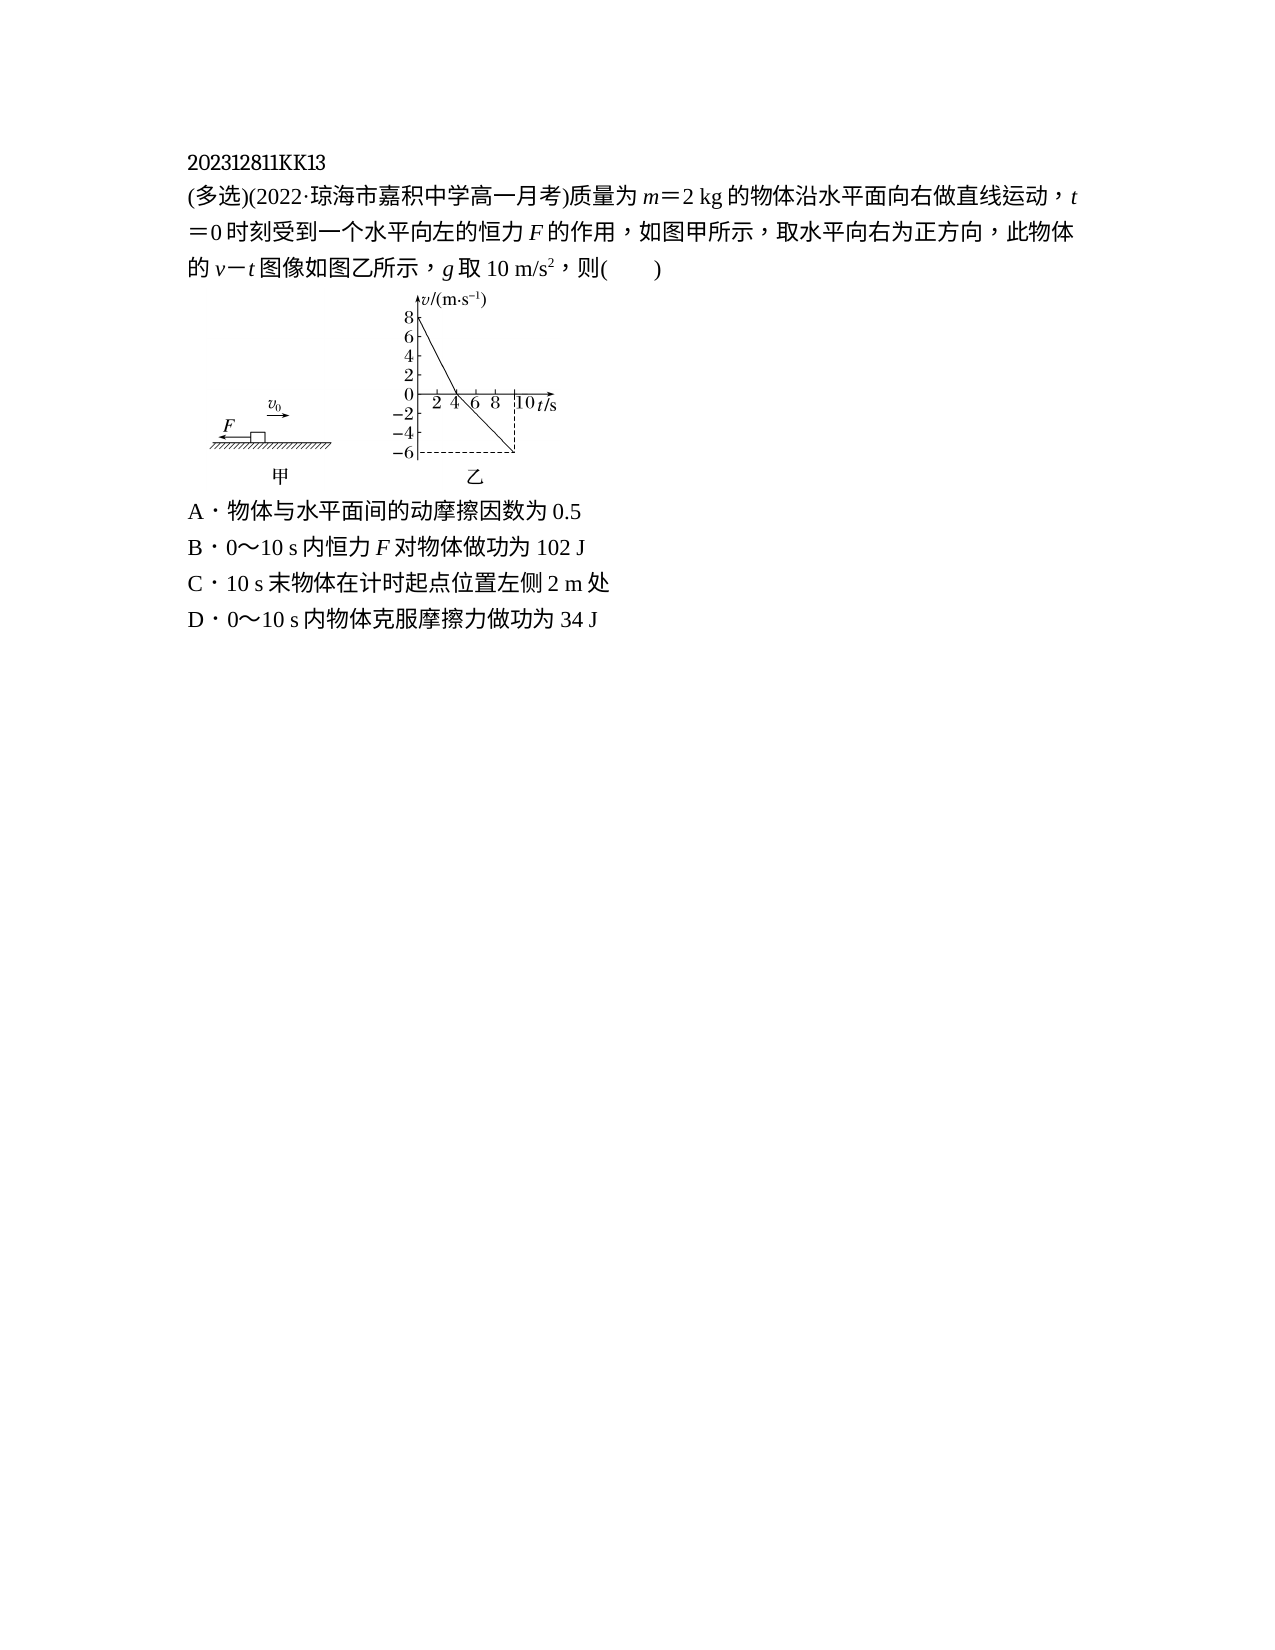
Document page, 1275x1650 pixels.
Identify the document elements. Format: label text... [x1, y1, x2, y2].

text B．0～10 s内恒力F对物体做功为102 J [187, 531, 1087, 562]
text (多选)(2022·琼海市嘉积中学高一月考)质量为m＝2 kg的物体沿水平面向右做直线运动，t＝0时刻受到一个水平向左的恒力F的作用，如图甲所示，取水平向右为正方向，此物体的v－t图像如图乙所示，g取10 m/s2，则( ) [187, 180, 1087, 283]
text A．物体与水平面间的动摩擦因数为0.5 [187, 495, 1087, 526]
picture [206, 288, 561, 491]
text 202312811KK13 [187, 150, 1087, 176]
text C．10 s末物体在计时起点位置左侧2 m处 [187, 567, 1087, 598]
text D．0～10 s内物体克服摩擦力做功为34 J [187, 603, 1087, 634]
